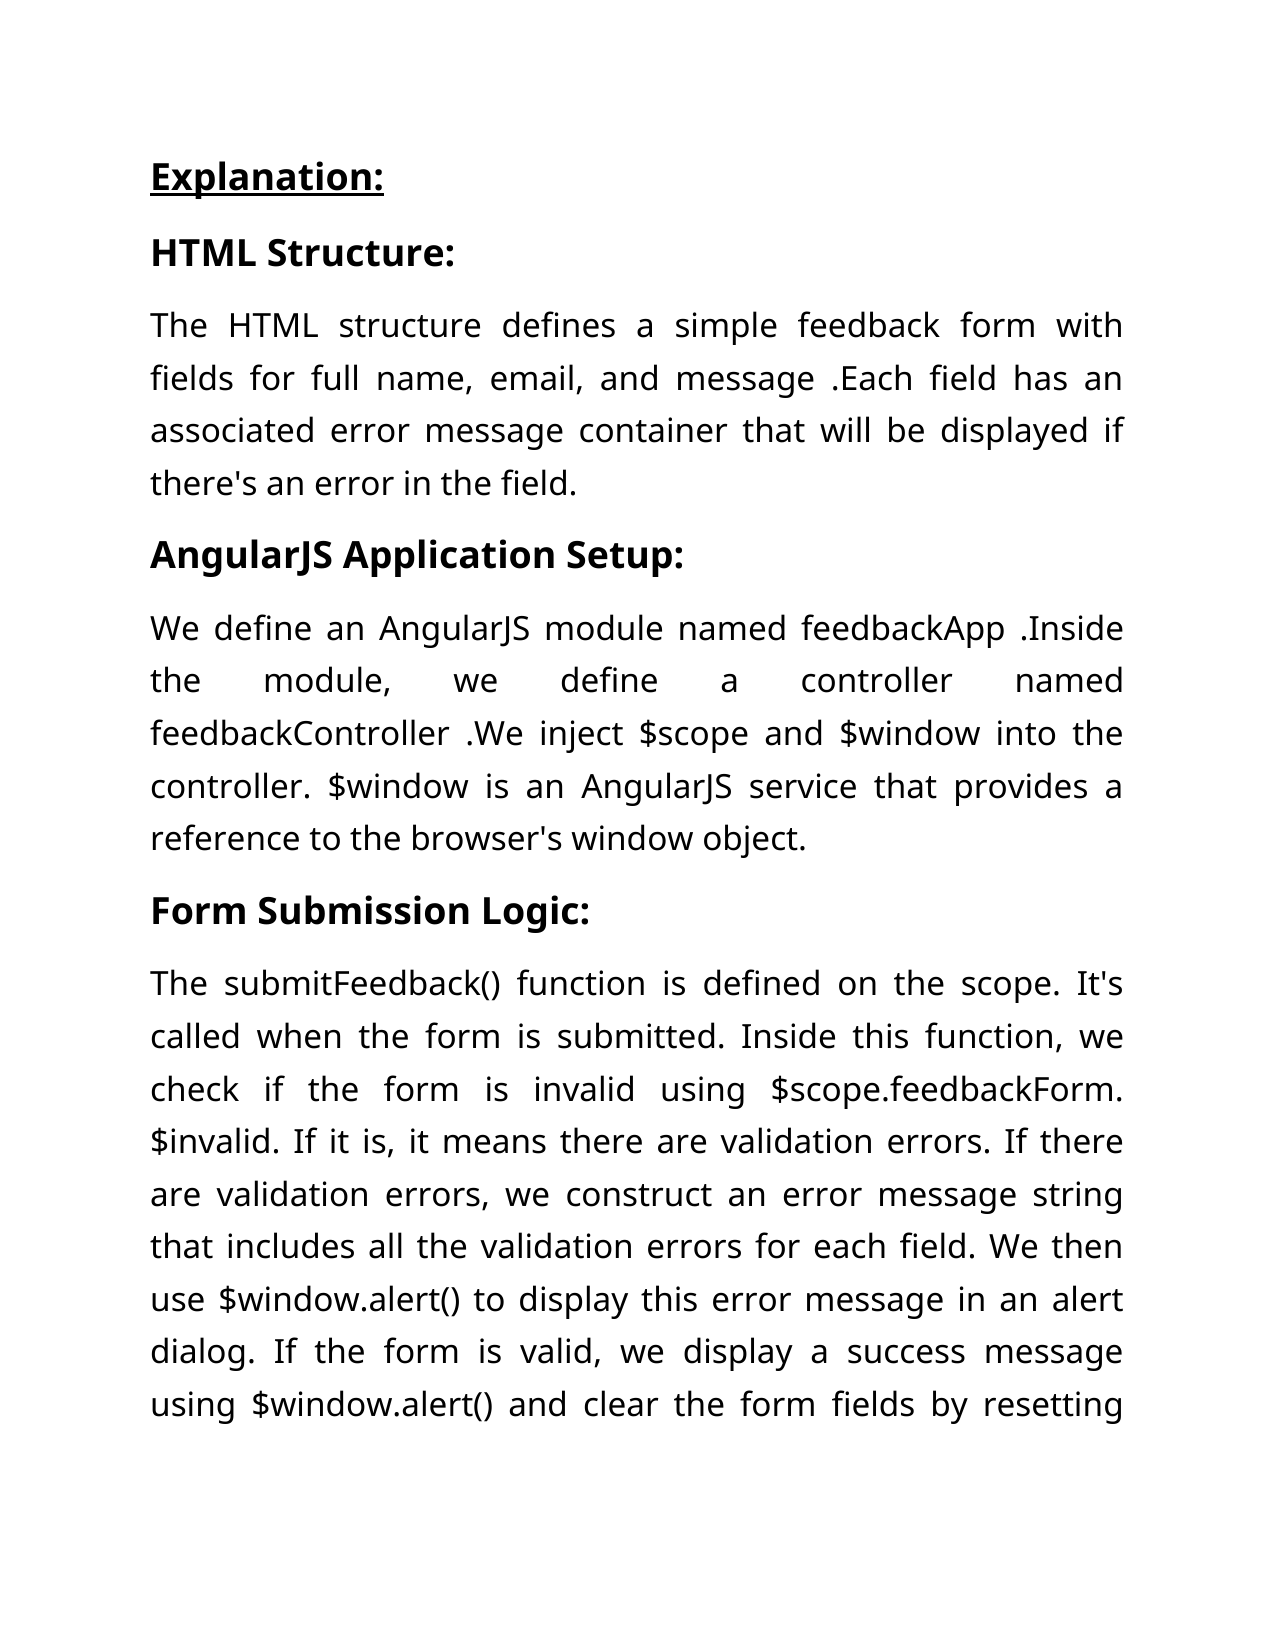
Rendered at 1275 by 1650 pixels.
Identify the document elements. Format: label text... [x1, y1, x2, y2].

text HTML Structure: [150, 226, 1125, 277]
text The HTML structure defines a simple feedback form with fields for full name, email, and message .Each field has an associated error message container that will be displayed if there's an error in the field. [150, 302, 1125, 505]
text Explanation: [150, 150, 1125, 201]
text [150, 960, 1125, 1426]
text AngularJS Application Setup: [150, 529, 1125, 580]
text We define an AngularJS module named feedbackApp .Inside the module, we define a controller named feedbackController .We inject $scope and $window into the controller. $window is an AngularJS service that provides a reference to the browser's window object. [150, 604, 1125, 860]
text Form Submission Logic: [150, 884, 1125, 935]
